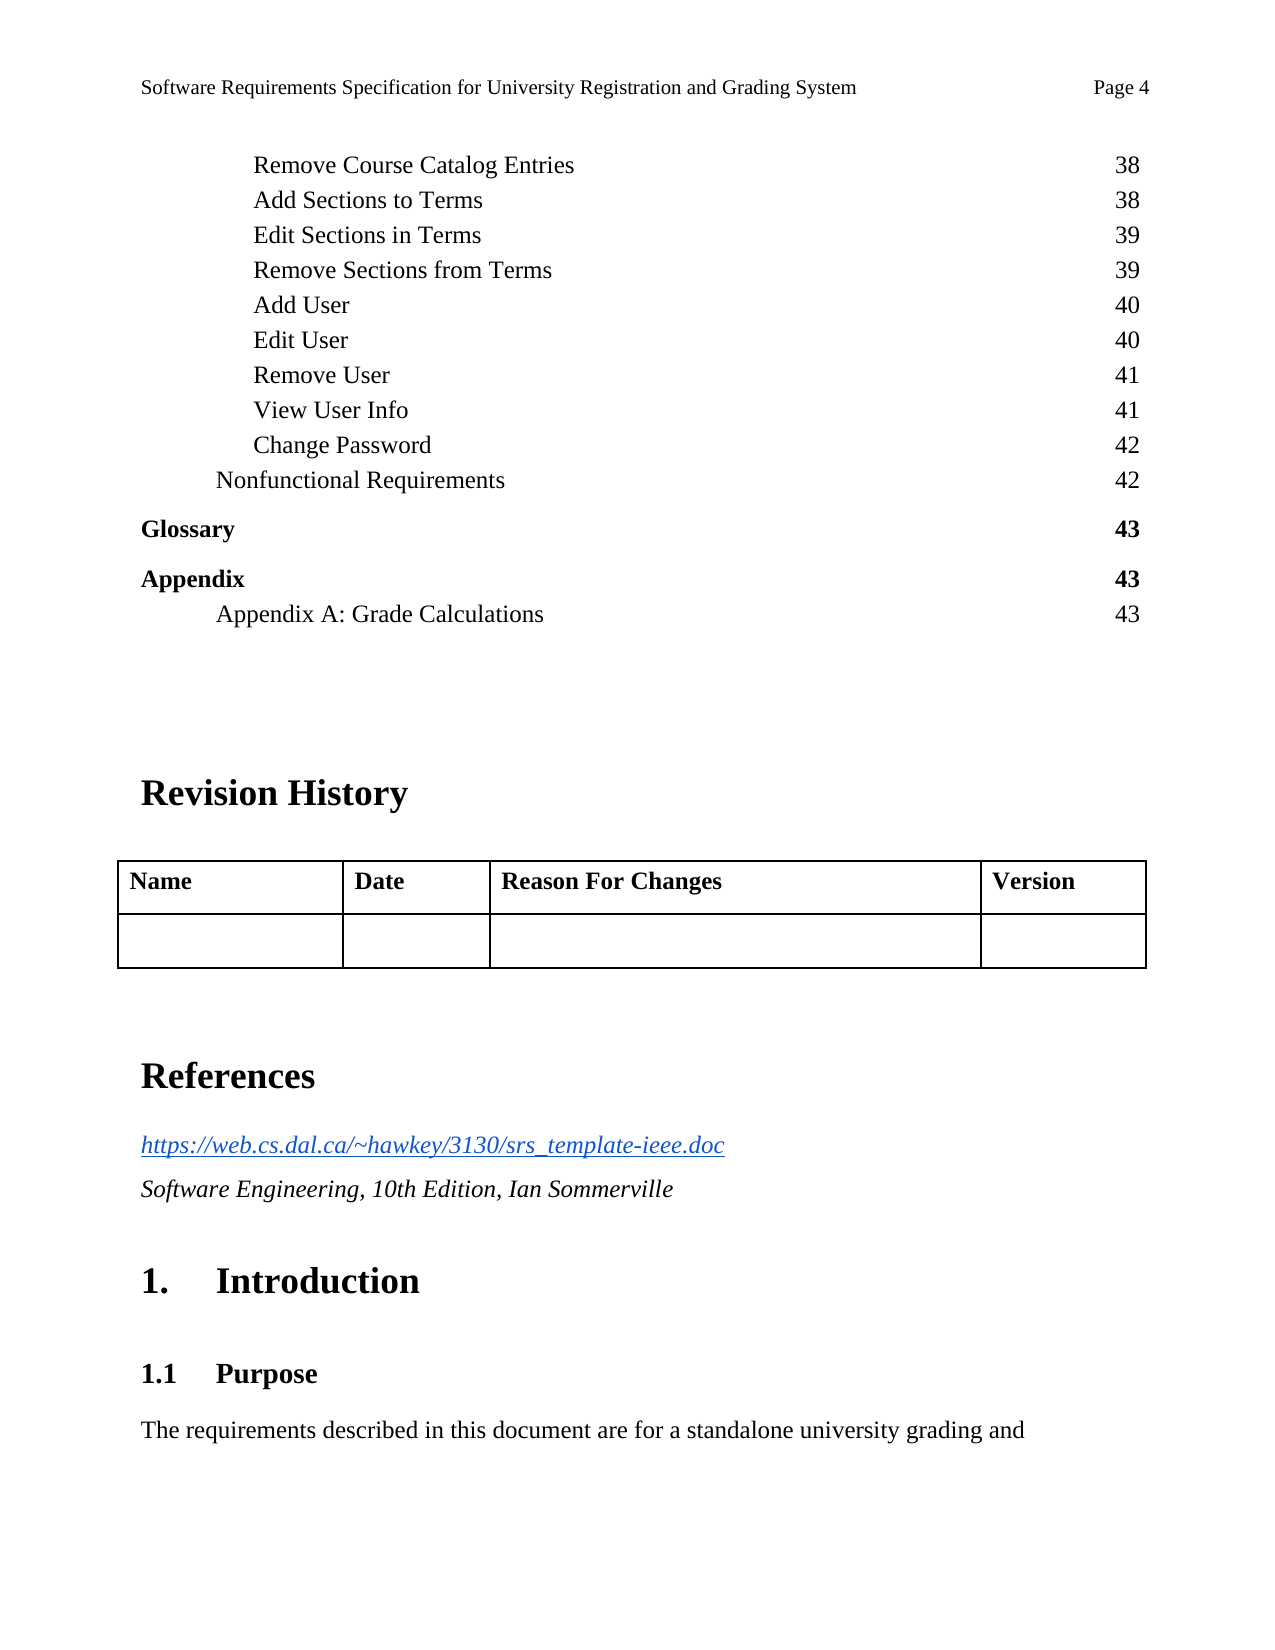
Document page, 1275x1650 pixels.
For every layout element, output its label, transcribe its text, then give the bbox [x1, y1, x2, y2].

text Software Engineering, 10th Edition, Ian Sommerville [141, 1174, 1140, 1202]
table_cell [344, 915, 489, 967]
subtitle References [141, 1053, 1140, 1097]
table_header Version [982, 862, 1145, 913]
table_header Reason For Changes [491, 862, 980, 913]
table_cell [119, 915, 342, 967]
text https://web.cs.dal.ca/~hawkey/3130/srs_template-ieee.doc [141, 1131, 1140, 1159]
table_header Date [344, 862, 489, 913]
table_header Name [119, 862, 342, 913]
table_cell [491, 915, 980, 967]
table_cell [982, 915, 1145, 967]
subtitle Revision History [141, 770, 1140, 813]
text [141, 1415, 1140, 1444]
subtitle Introduction [141, 1258, 1140, 1302]
subtitle Purpose [141, 1357, 1140, 1390]
